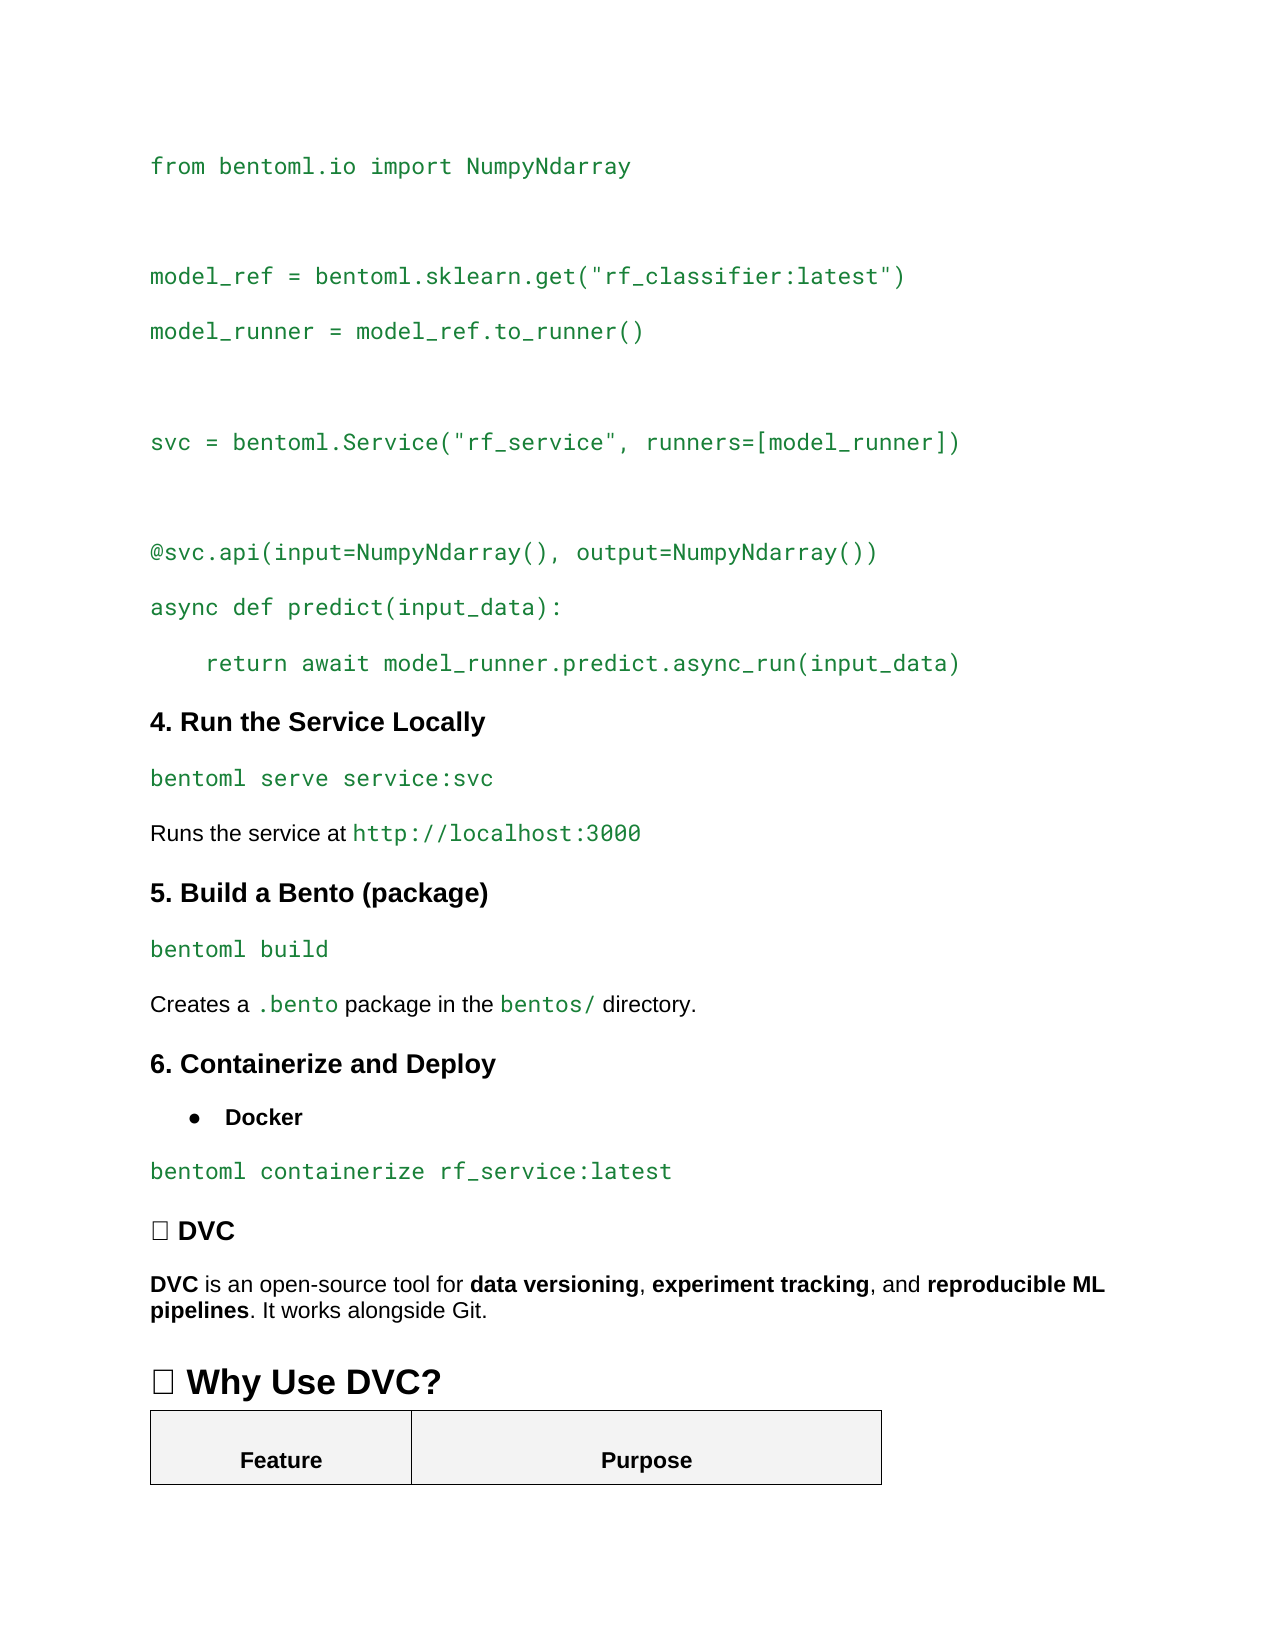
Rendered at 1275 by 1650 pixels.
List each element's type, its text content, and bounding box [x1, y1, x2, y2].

subtitle 6. Containerize and Deploy [150, 1048, 1125, 1079]
subtitle 5. Build a Bento (package) [150, 877, 1125, 908]
text bentoml serve service:svc [150, 762, 1125, 793]
text @svc.api(input=NumpyNdarray(), output=NumpyNdarray()) [150, 536, 1125, 567]
text svc = bentoml.Service("rf_service", runners=[model_runner]) [150, 426, 1125, 456]
text bentoml build [150, 933, 1125, 963]
text return await model_runner.predict.async_run(input_data) [150, 647, 1125, 677]
subtitle 🔧 Why Use DVC? [150, 1361, 1125, 1402]
text DVC is an open-source tool for data versioning, experiment tracking, and reproducible ML pipelines. It works alongside Git. [150, 1271, 1125, 1324]
text from bentoml.io import NumpyNdarray [150, 150, 1125, 180]
text model_runner = model_ref.to_runner() [150, 316, 1125, 346]
table_header Purpose [412, 1411, 881, 1484]
list Docker [187, 1104, 1125, 1131]
text bentoml containerize rf_service:latest [150, 1156, 1125, 1186]
text async def predict(input_data): [150, 592, 1125, 622]
text Creates a .bento package in the bentos/ directory. [150, 988, 1125, 1019]
table_header Feature [151, 1411, 411, 1484]
subtitle 4. Run the Service Locally [150, 706, 1125, 737]
text Runs the service at http://localhost:3000 [150, 818, 1125, 848]
text model_ref = bentoml.sklearn.get("rf_classifier:latest") [150, 260, 1125, 291]
subtitle 📂 DVC [150, 1215, 1125, 1246]
